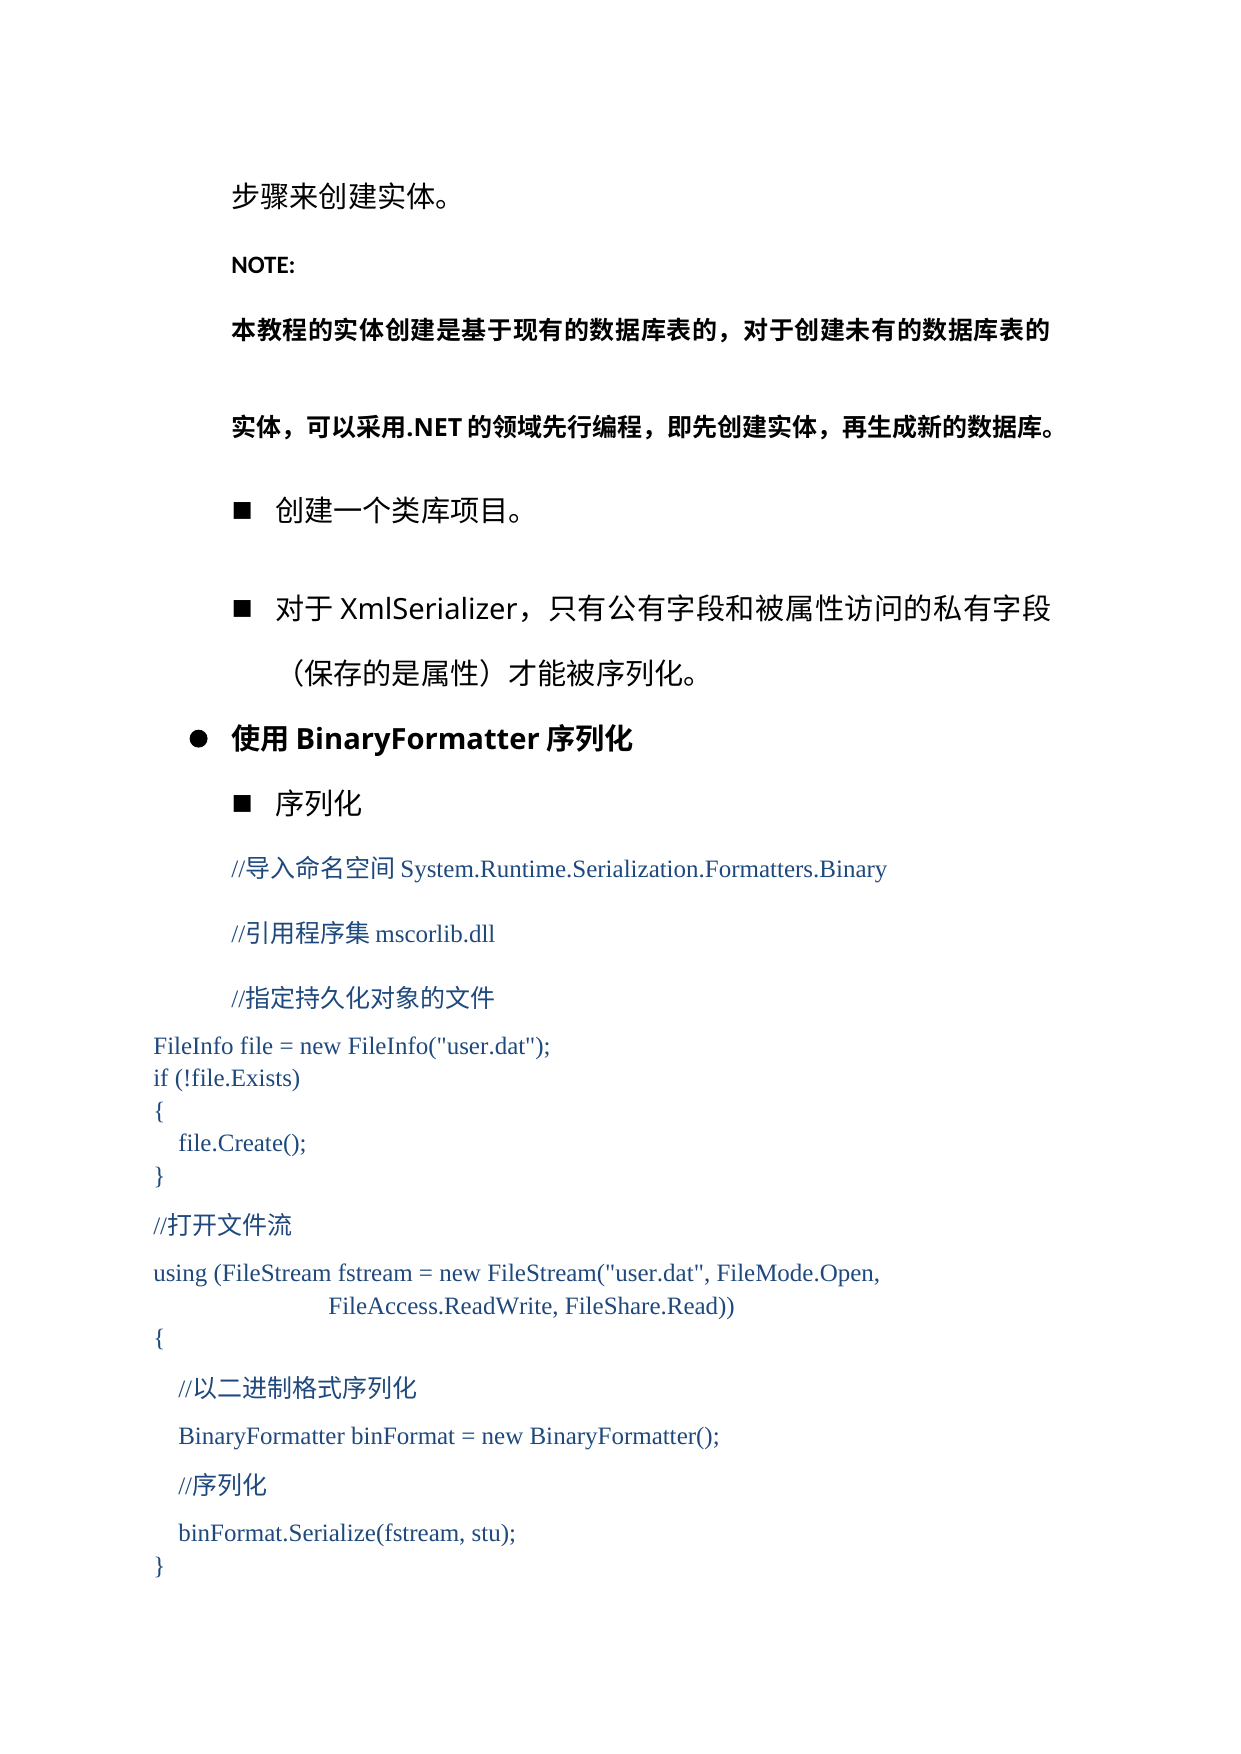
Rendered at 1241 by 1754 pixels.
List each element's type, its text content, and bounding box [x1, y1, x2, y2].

text //指定持久化对象的文件 [231, 964, 1053, 1029]
list 创建一个类库项目。 [231, 476, 1053, 541]
text file.Create(); [78, 1126, 1053, 1159]
text //序列化 [78, 1451, 1053, 1516]
text //打开文件流 [78, 1191, 1053, 1256]
list NOTE: [231, 248, 1053, 281]
text //以二进制格式序列化 [78, 1354, 1053, 1419]
text binFormat.Serialize(fstream, stu); [78, 1516, 1053, 1549]
text FileAccess.ReadWrite, FileShare.Read)) [78, 1289, 1053, 1321]
text { [78, 1321, 1053, 1354]
list 序列化 [231, 769, 1053, 834]
text //导入命名空间System.Runtime.Serialization.Formatters.Binary [231, 834, 1053, 899]
text BinaryFormatter binFormat = new BinaryFormatter(); [78, 1419, 1053, 1451]
text if (!file.Exists) [78, 1061, 1053, 1094]
text using (FileStream fstream = new FileStream("user.dat", FileMode.Open, [78, 1256, 1053, 1289]
text FileInfo file = new FileInfo("user.dat"); [78, 1029, 1053, 1061]
text //引用程序集mscorlib.dll [231, 899, 1053, 964]
text } [78, 1159, 1053, 1191]
text } [78, 1549, 1053, 1581]
list 使用BinaryFormatter序列化 [187, 704, 1053, 769]
list 本教程的实体创建是基于现有的数据库表的，对于创建未有的数据库表的实体，可以采用.NET的领域先行编程，即先创建实体，再生成新的数据库。 [231, 296, 1053, 458]
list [231, 162, 1053, 227]
text { [78, 1094, 1053, 1126]
list 对于XmlSerializer，只有公有字段和被属性访问的私有字段（保存的是属性）才能被序列化。 [231, 574, 1053, 704]
